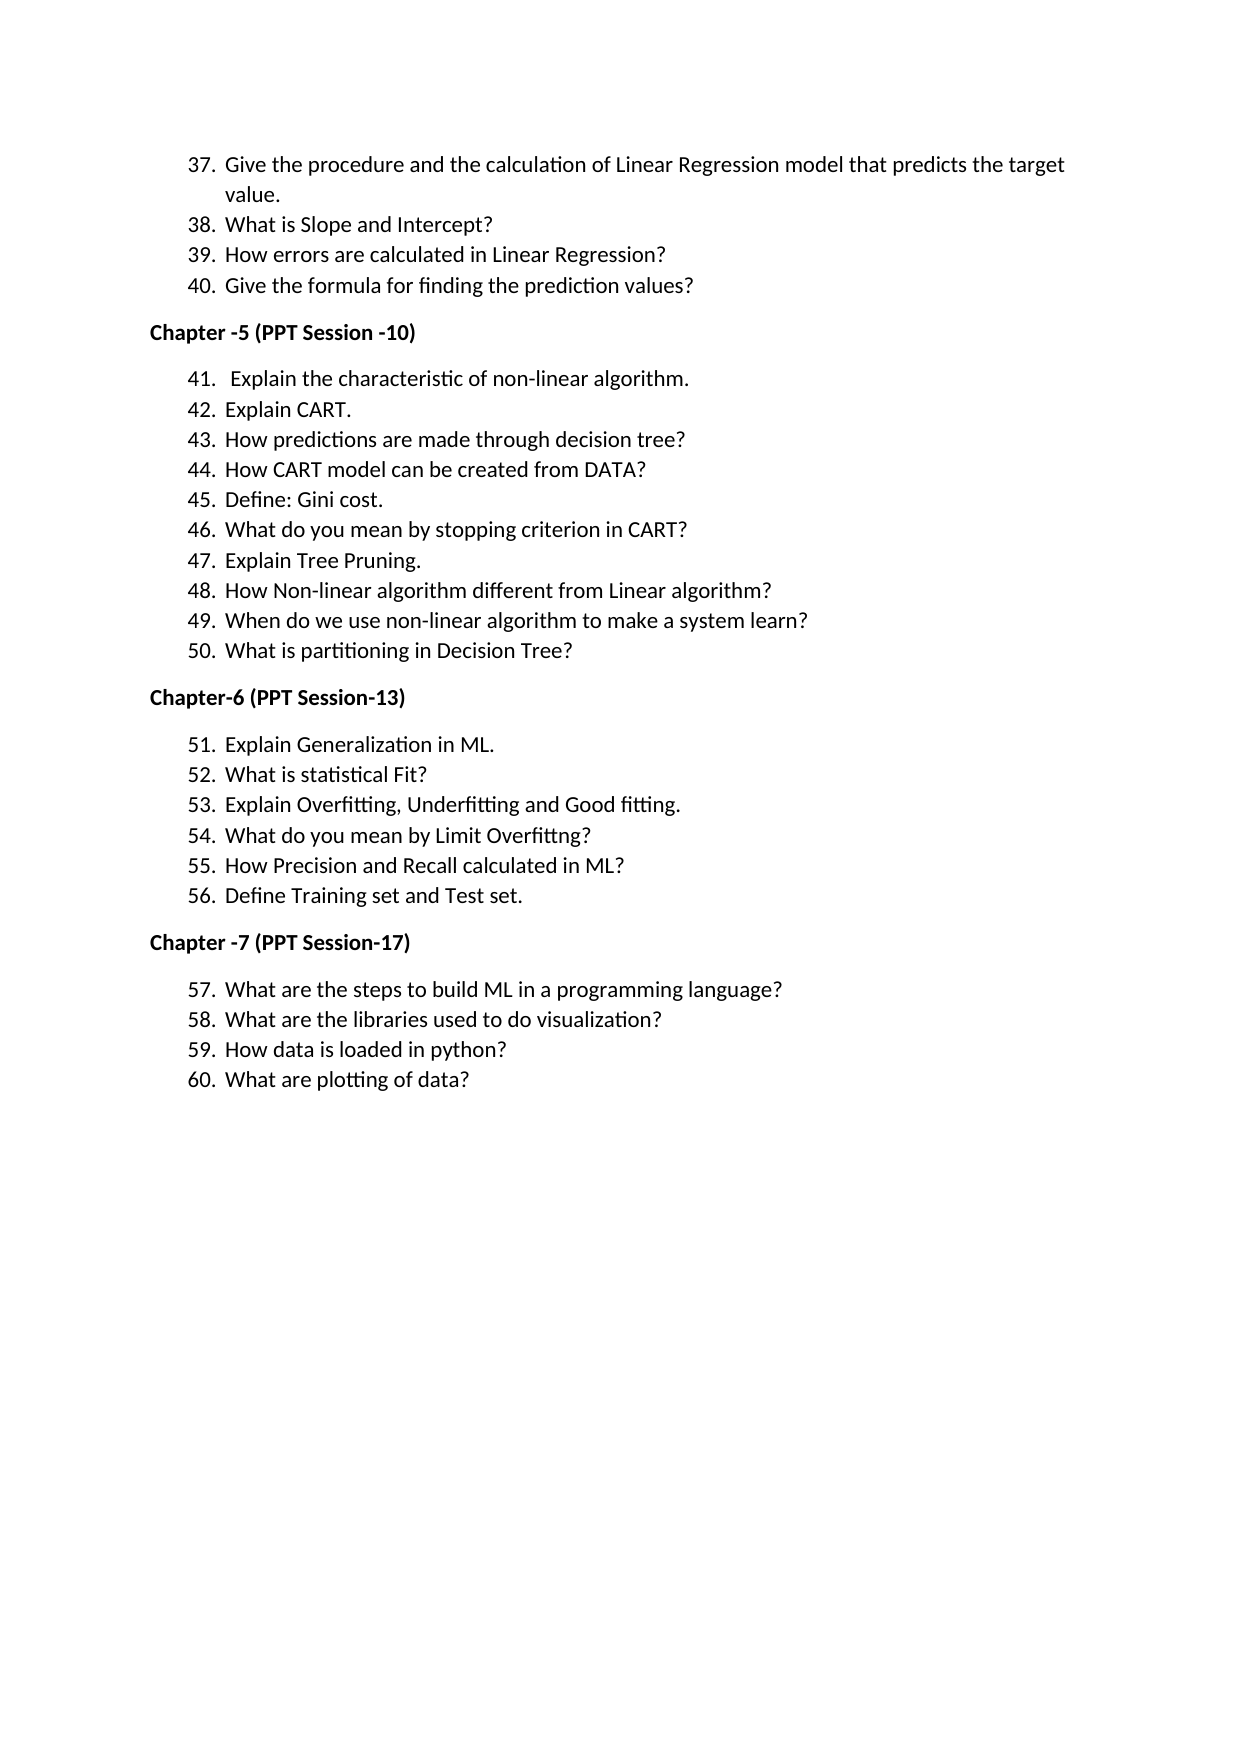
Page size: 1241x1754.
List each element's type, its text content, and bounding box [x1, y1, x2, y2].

list Give the formula for finding the prediction values? [187, 271, 1090, 299]
list Explain CART. [187, 395, 1090, 423]
list How Precision and Recall calculated in ML? [187, 851, 1090, 879]
list How Non-linear algorithm different from Linear algorithm? [187, 576, 1090, 604]
list When do we use non-linear algorithm to make a system learn? [187, 606, 1090, 634]
text Chapter-6 (PPT Session-13) [150, 683, 1090, 711]
list Explain the characteristic of non-linear algorithm. [187, 364, 1090, 393]
list Define: Gini cost. [187, 485, 1090, 513]
list Explain Generalization in ML. [187, 730, 1090, 758]
list What are the steps to build ML in a programming language? [187, 975, 1090, 1003]
list What are the libraries used to do visualization? [187, 1005, 1090, 1033]
list How errors are calculated in Linear Regression? [187, 241, 1090, 269]
list Explain Tree Pruning. [187, 546, 1090, 574]
list What are plotting of data? [187, 1066, 1090, 1094]
list How predictions are made through decision tree? [187, 425, 1090, 453]
list What is statistical Fit? [187, 760, 1090, 788]
text Chapter -5 (PPT Session -10) [150, 318, 1090, 346]
list What is partitioning in Decision Tree? [187, 636, 1090, 664]
list What do you mean by Limit Overfittng? [187, 821, 1090, 849]
list What is Slope and Intercept? [187, 210, 1090, 238]
list Give the procedure and the calculation of Linear Regression model that predicts the target value. [187, 150, 1090, 208]
list How data is loaded in python? [187, 1035, 1090, 1063]
text Chapter -7 (PPT Session-17) [150, 928, 1090, 956]
list Explain Overfitting, Underfitting and Good fitting. [187, 791, 1090, 819]
list Define Training set and Test set. [187, 881, 1090, 909]
list How CART model can be created from DATA? [187, 455, 1090, 483]
list What do you mean by stopping criterion in CART? [187, 516, 1090, 544]
